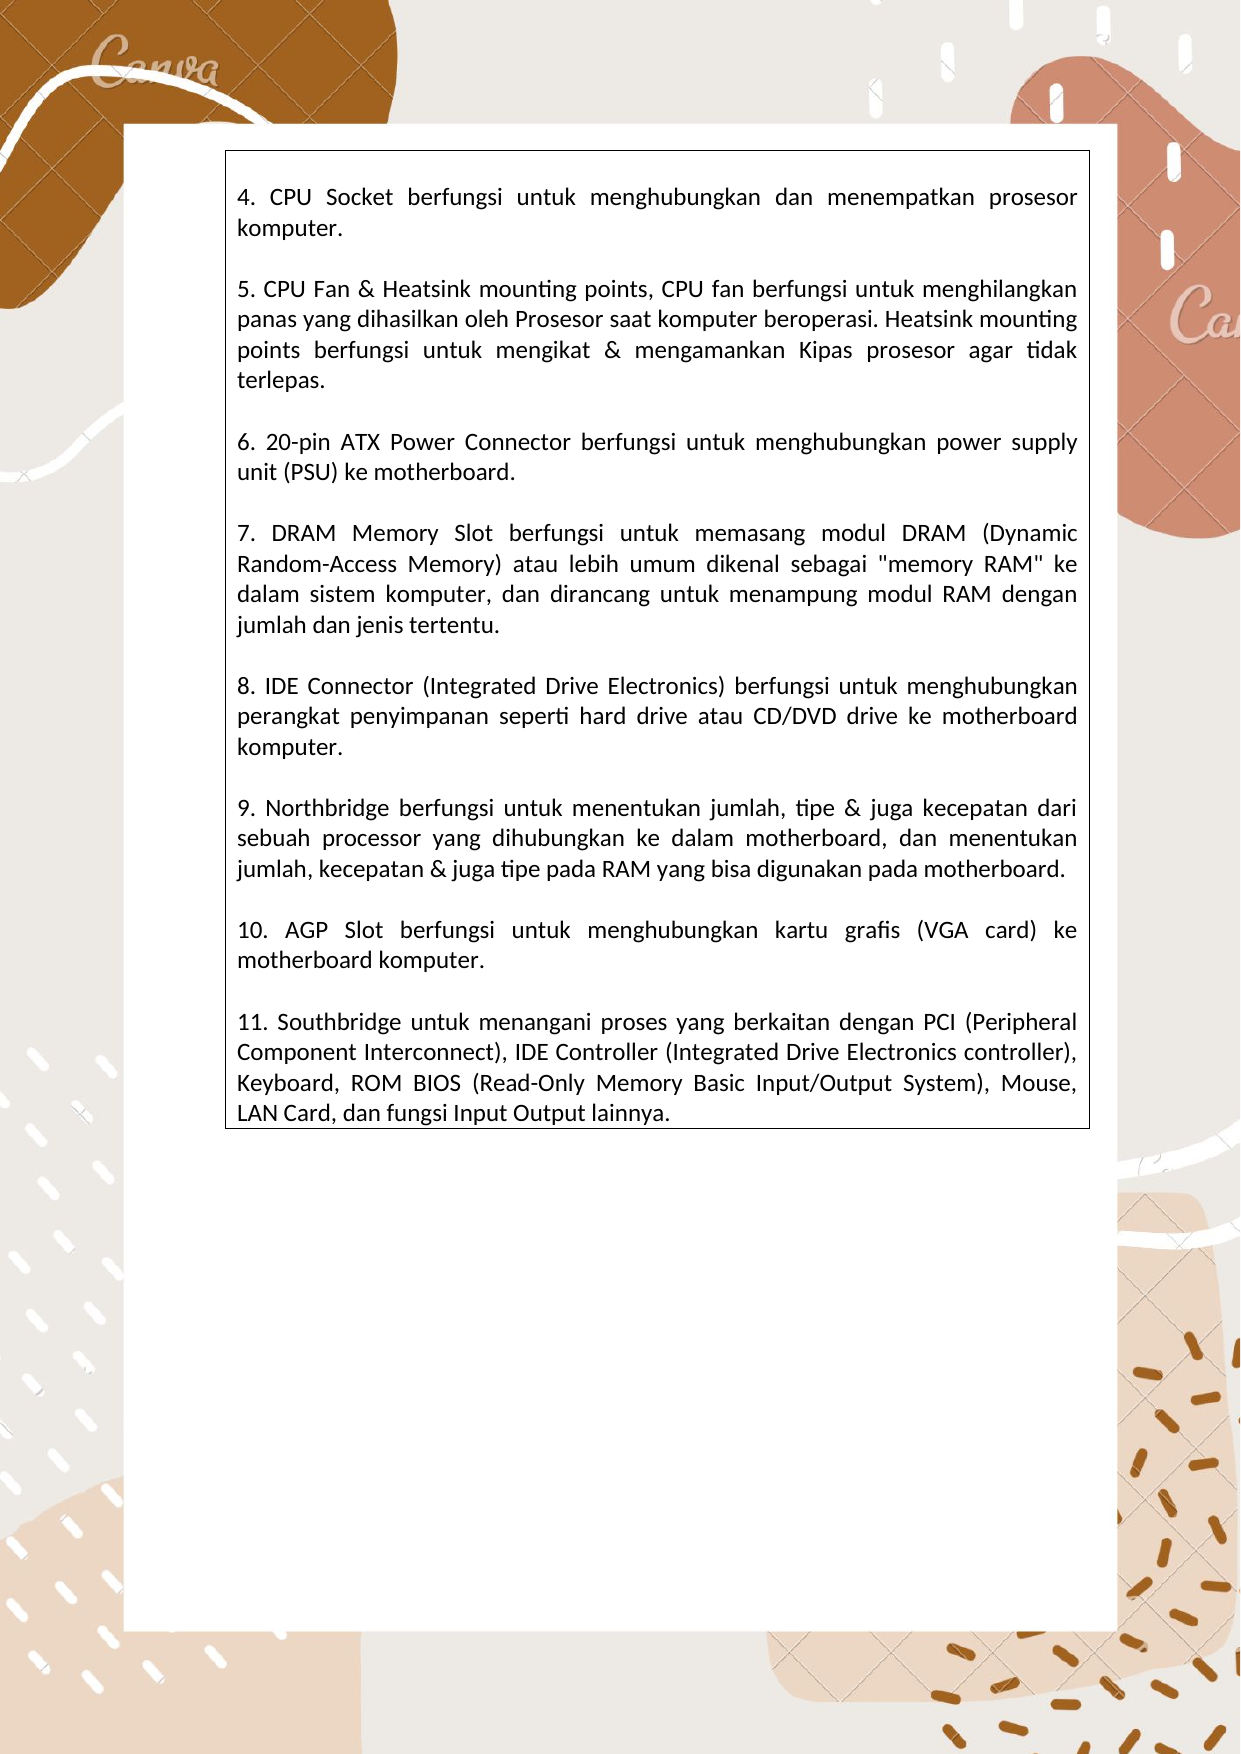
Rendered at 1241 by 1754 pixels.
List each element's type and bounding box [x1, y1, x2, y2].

picture [0, 0, 1241, 1754]
table_header [226, 151, 1089, 1128]
